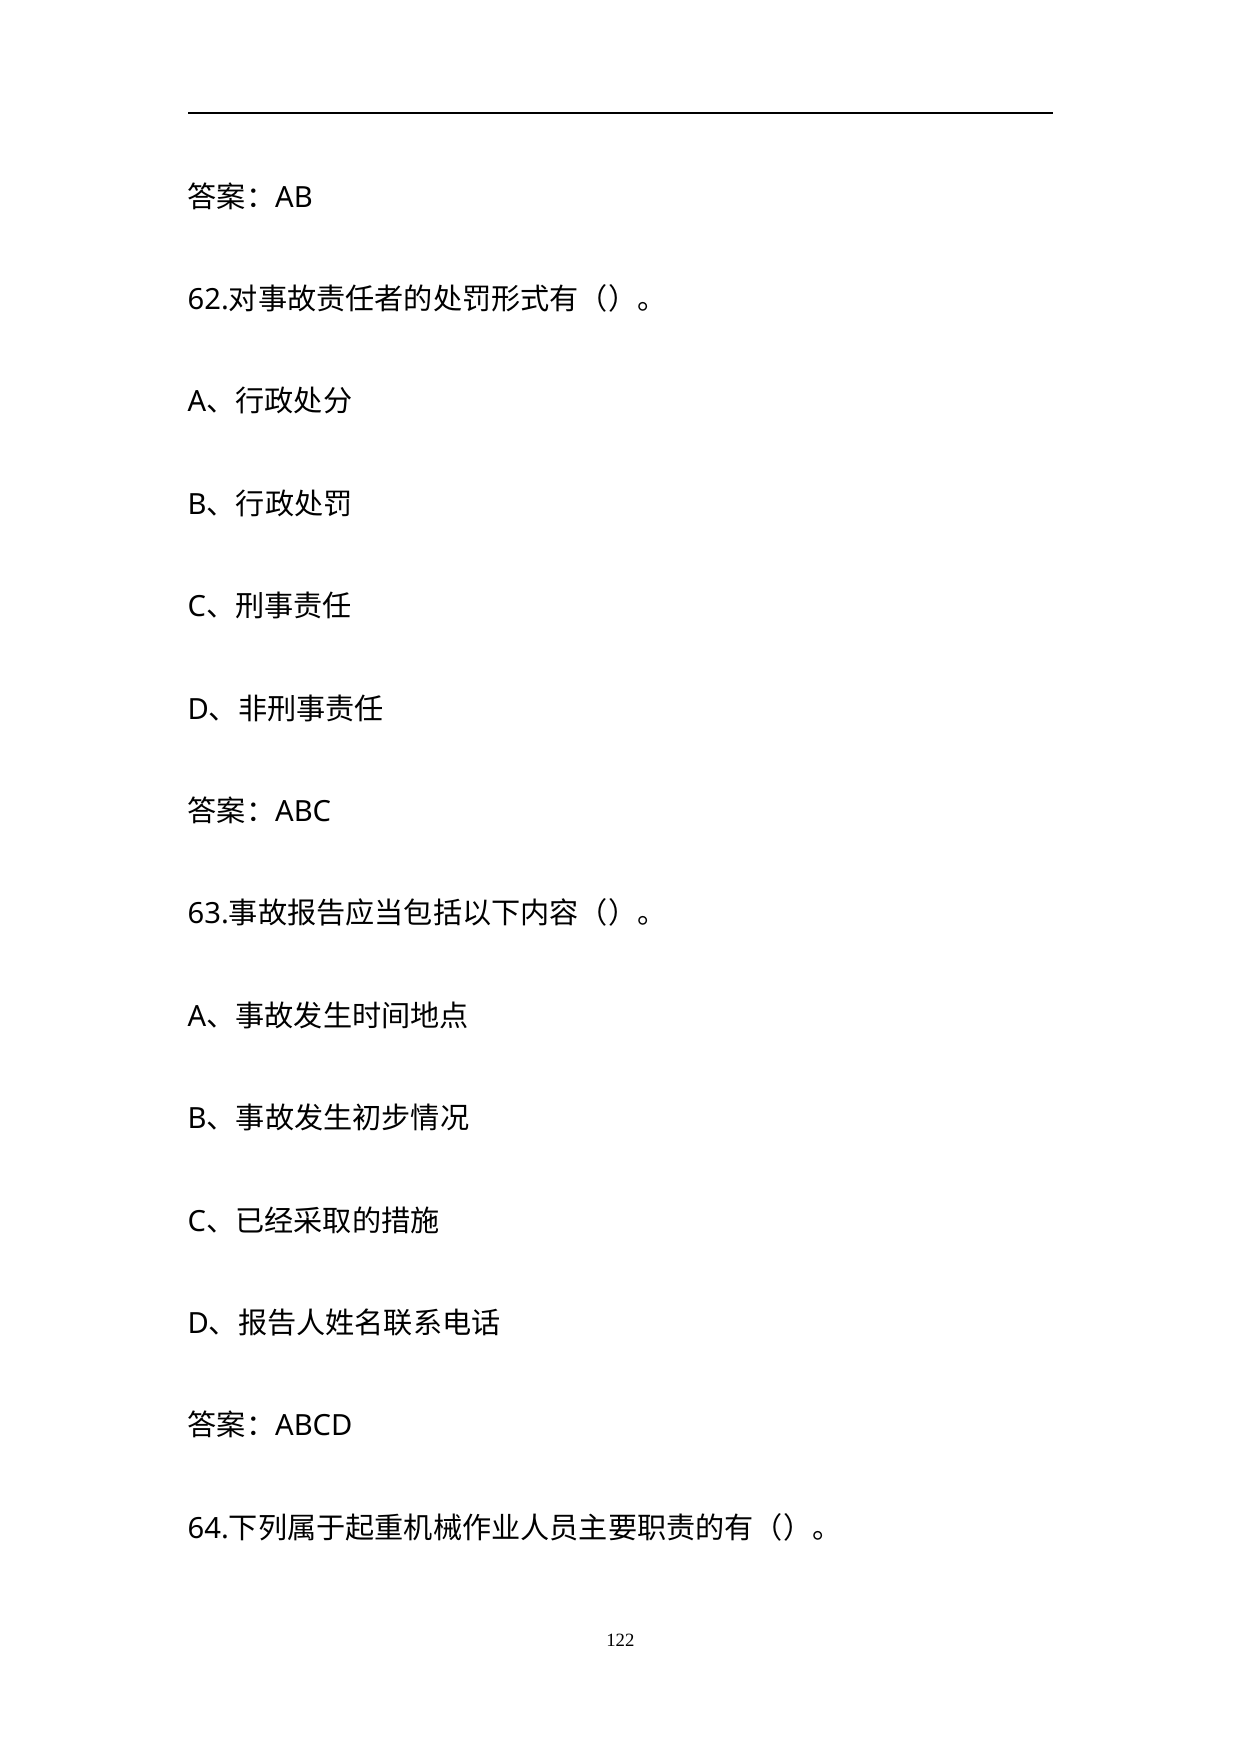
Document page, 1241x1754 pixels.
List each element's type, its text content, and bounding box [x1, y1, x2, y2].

text 答案：AB [187, 162, 1053, 227]
text C、刑事责任 [187, 572, 1053, 637]
text 63.事故报告应当包括以下内容（）。 [187, 879, 1053, 944]
text A、行政处分 [187, 367, 1053, 432]
text D、非刑事责任 [187, 674, 1053, 739]
text 答案：ABC [187, 776, 1053, 841]
text 62.对事故责任者的处罚形式有（）。 [187, 264, 1053, 329]
text 64.下列属于起重机械作业人员主要职责的有（）。 [187, 1493, 1053, 1558]
text B、事故发生初步情况 [187, 1083, 1053, 1148]
text B、行政处罚 [187, 469, 1053, 534]
text C、已经采取的措施 [187, 1186, 1053, 1251]
text 答案：ABCD [187, 1391, 1053, 1456]
text D、报告人姓名联系电话 [187, 1288, 1053, 1353]
text A、事故发生时间地点 [187, 981, 1053, 1046]
